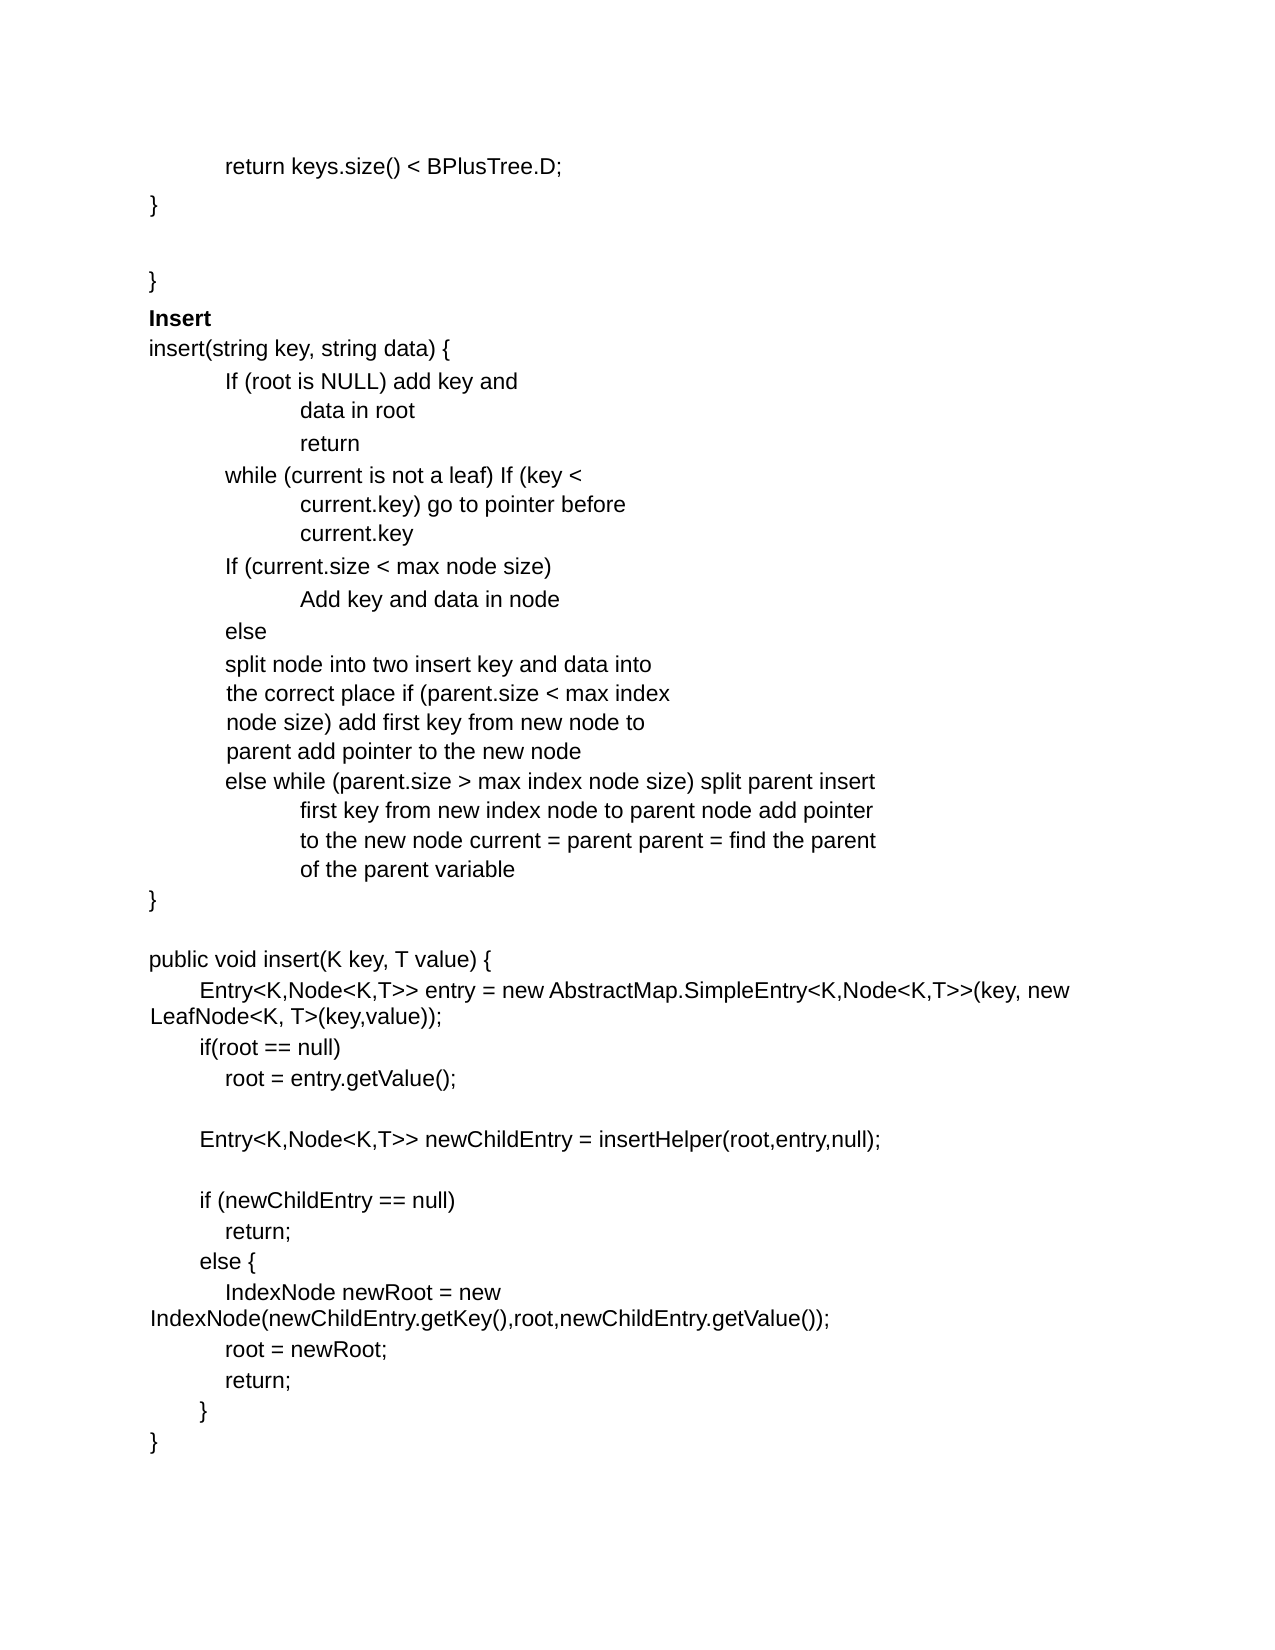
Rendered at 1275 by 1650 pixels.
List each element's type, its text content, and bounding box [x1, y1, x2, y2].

text return [300, 429, 1125, 456]
text Entry<K,Node<K,T>> newChildEntry = insertHelper(root,entry,null); [148, 1126, 1126, 1152]
text if(root == null) [148, 1034, 1126, 1060]
text return keys.size() < BPlusTree.D; [150, 153, 1127, 179]
text while (current is not a leaf) If (key < current.key) go to pointer before current.key [225, 462, 693, 547]
text Insert [148, 305, 1127, 331]
text root = entry.getValue(); [148, 1064, 1126, 1091]
text } [148, 191, 1126, 217]
text } [148, 1397, 1126, 1423]
text Add key and data in node [300, 586, 1125, 612]
text If (current.size < max node size) [225, 553, 1125, 579]
text public void insert(K key, T value) { [148, 946, 1126, 973]
text } [148, 886, 1125, 912]
text root = newRoot; [148, 1336, 1126, 1362]
text if (newChildEntry == null) [148, 1187, 1126, 1213]
text } [148, 1428, 1126, 1454]
text else { [148, 1248, 1126, 1275]
text If (root is NULL) add key and data in root [225, 368, 546, 423]
text else [225, 618, 1125, 644]
text Entry<K,Node<K,T>> entry = new AbstractMap.SimpleEntry<K,Node<K,T>>(key, new LeafNode<K, T>(key,value)); [148, 977, 1126, 1030]
text return; [148, 1218, 1126, 1244]
text else while (parent.size > max index node size) split parent insert first key from new index node to parent node add pointer to the new node current = parent parent = find the parent of the parent variable [225, 768, 889, 882]
text return; [148, 1367, 1126, 1393]
text IndexNode newRoot = new IndexNode(newChildEntry.getKey(),root,newChildEntry.getValue()); [148, 1279, 1126, 1332]
text insert(string key, string data) { [148, 335, 1125, 361]
text } [148, 267, 1126, 293]
text split node into two insert key and data into the correct place if (parent.size < max index node size) add first key from new node to parent add pointer to the new node [225, 651, 678, 765]
